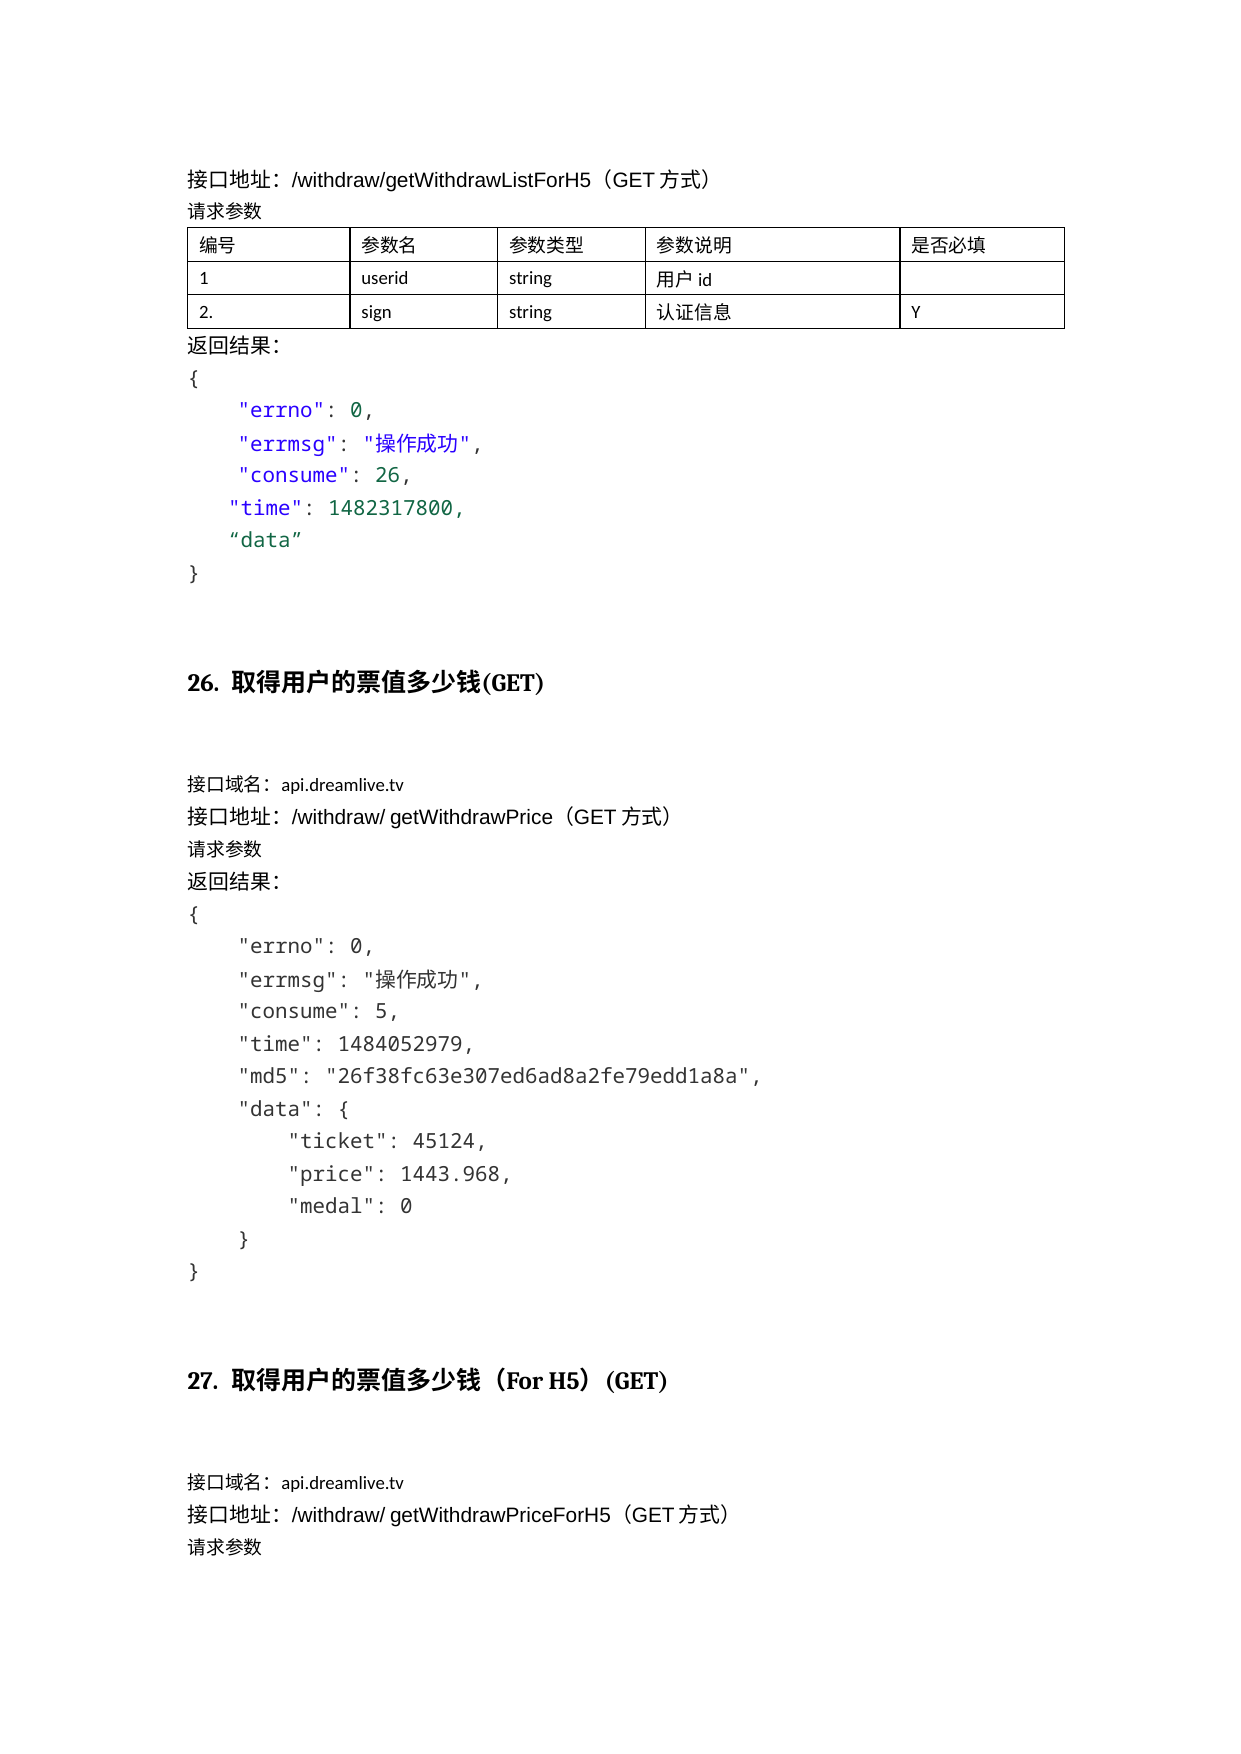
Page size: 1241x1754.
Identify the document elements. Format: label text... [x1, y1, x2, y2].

text "time": 1482317800, [187, 491, 1053, 524]
table_cell 1 [188, 262, 349, 294]
text "consume": 26, [187, 459, 1053, 491]
text "md5": "26f38fc63e307ed6ad8a2fe79edd1a8a", [187, 1059, 1053, 1092]
table_cell 2. [188, 295, 349, 328]
table_header 参数类型 [498, 228, 645, 261]
table_cell [901, 262, 1064, 294]
text "data": { [187, 1092, 1053, 1124]
text { [187, 897, 1053, 929]
text "medal": 0 [187, 1189, 1053, 1222]
table_header 参数名 [351, 228, 497, 261]
text "errno": 0, [187, 394, 1053, 426]
text 返回结果： [187, 864, 1053, 897]
text "errno": 0, [187, 929, 1053, 962]
text } [187, 1222, 1053, 1254]
text "consume": 5, [187, 994, 1053, 1027]
text 返回结果： [187, 329, 1053, 361]
table_cell Y [901, 295, 1064, 328]
text "price": 1443.968, [187, 1157, 1053, 1189]
text 接口地址：/withdraw/ getWithdrawPrice（GET方式） [187, 799, 1053, 832]
table_header 是否必填 [901, 228, 1064, 261]
table_cell sign [351, 295, 497, 328]
table_cell string [498, 262, 645, 294]
table_cell 用户id [646, 262, 899, 294]
text } [187, 556, 1053, 589]
text 接口域名：api.dreamlive.tv [187, 1465, 1053, 1497]
text } [187, 1254, 1053, 1287]
table_cell string [498, 295, 645, 328]
text 接口域名：api.dreamlive.tv [187, 767, 1053, 799]
text 接口地址：/withdraw/getWithdrawListForH5（GET方式） [187, 162, 1053, 194]
table_header 参数说明 [646, 228, 899, 261]
text 请求参数 [187, 1530, 1053, 1562]
table_header 编号 [188, 228, 349, 261]
table_cell 认证信息 [646, 295, 899, 328]
subtitle 取得用户的票值多少钱(GET) [187, 648, 1053, 713]
subtitle 取得用户的票值多少钱（For H5）(GET) [187, 1346, 1053, 1411]
text "errmsg": "操作成功", [187, 962, 1053, 994]
text { [187, 361, 1053, 394]
text "ticket": 45124, [187, 1124, 1053, 1157]
text "errmsg": "操作成功", [187, 426, 1053, 459]
text 请求参数 [187, 832, 1053, 864]
text “data” [187, 524, 1053, 556]
table_cell userid [351, 262, 497, 294]
text 请求参数 [187, 194, 1053, 227]
text 接口地址：/withdraw/ getWithdrawPriceForH5（GET方式） [187, 1497, 1053, 1530]
text "time": 1484052979, [187, 1027, 1053, 1059]
